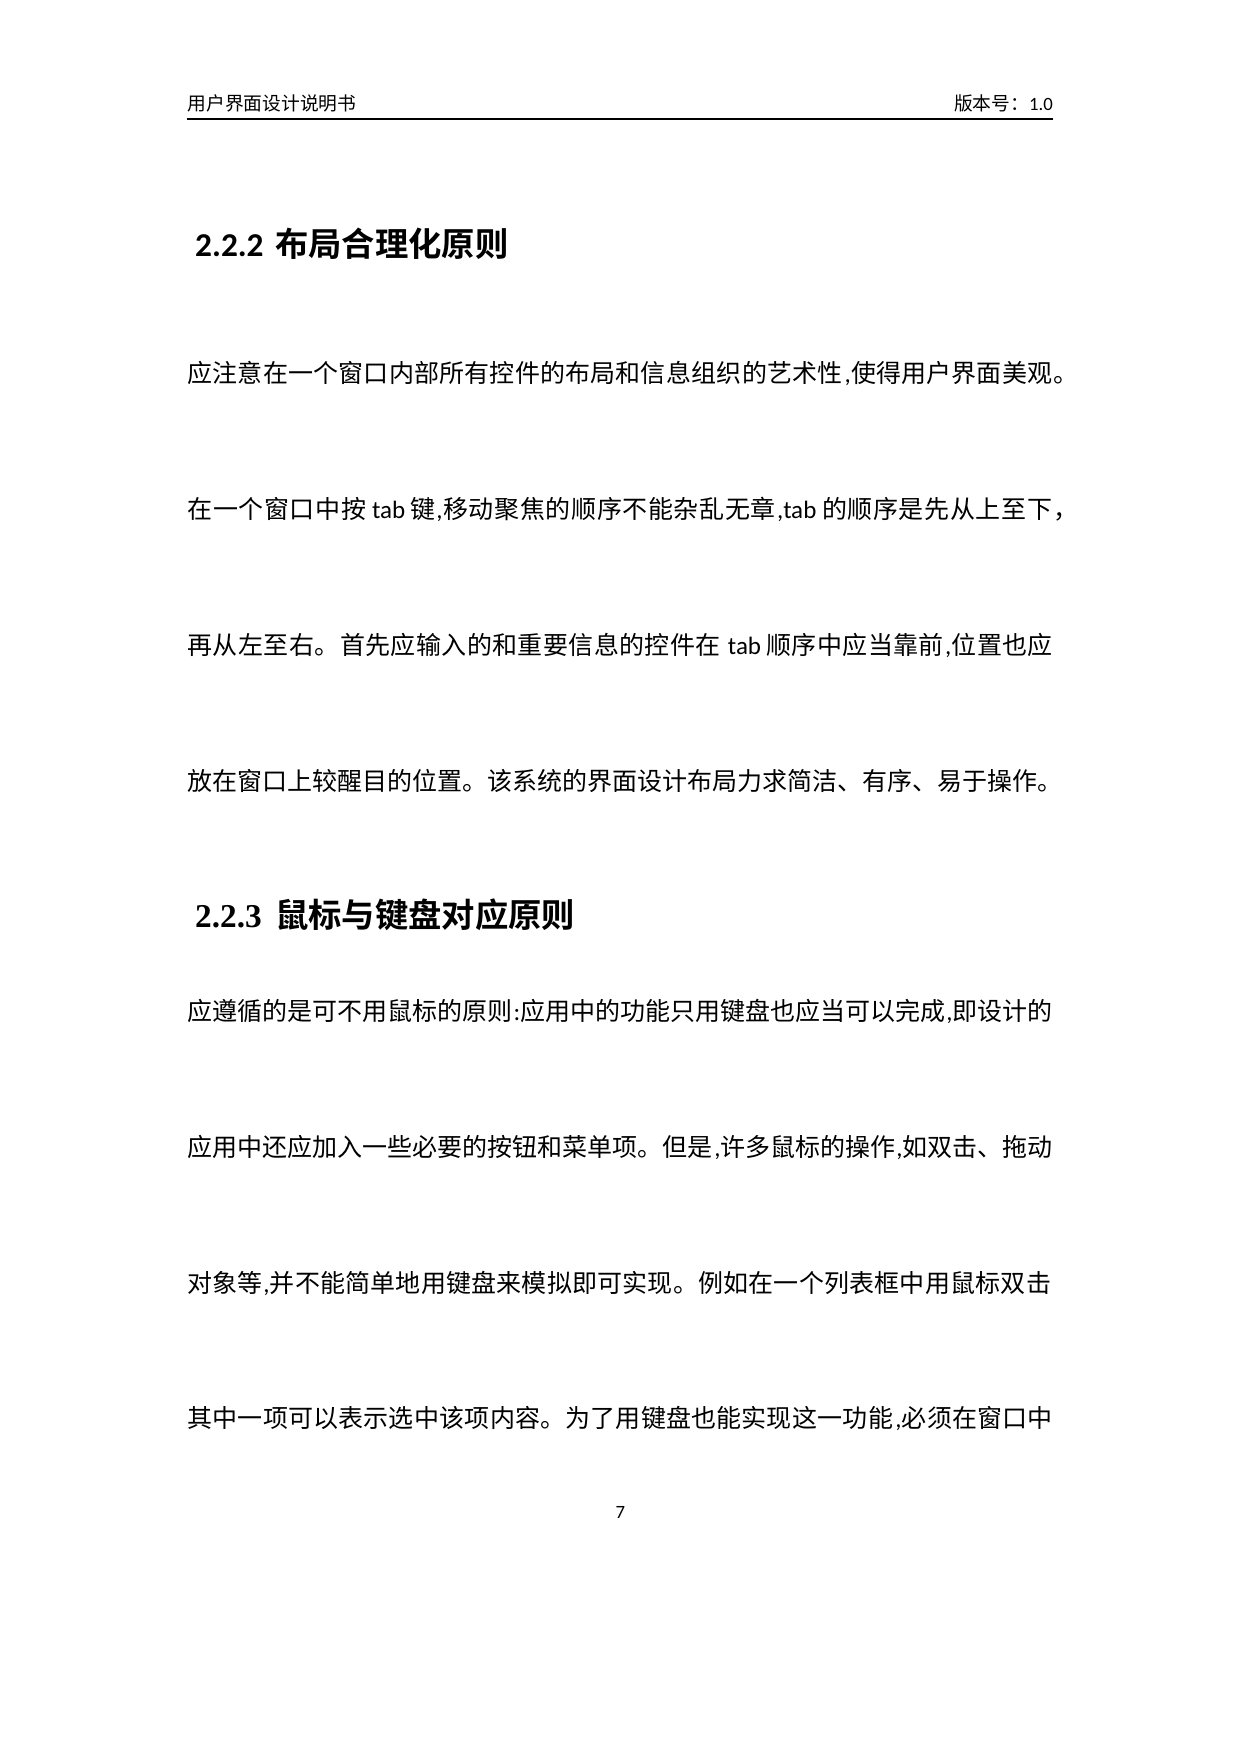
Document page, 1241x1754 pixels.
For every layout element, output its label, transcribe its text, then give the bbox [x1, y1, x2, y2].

subtitle 布局合理化原则 [195, 208, 1053, 276]
list 鼠标与键盘对应原则 [195, 878, 1053, 946]
text 应注意在一个窗口内部所有控件的布局和信息组织的艺术性,使得用户界面美观。在一个窗口中按tab键,移动聚焦的顺序不能杂乱无章,tab的顺序是先从上至下，再从左至右。首先应输入的和重要信息的控件在tab顺序中应当靠前,位置也应放在窗口上较醒目的位置。该系统的界面设计布局力求简洁、有序、易于操作。 [187, 338, 1053, 813]
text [187, 976, 1053, 1451]
